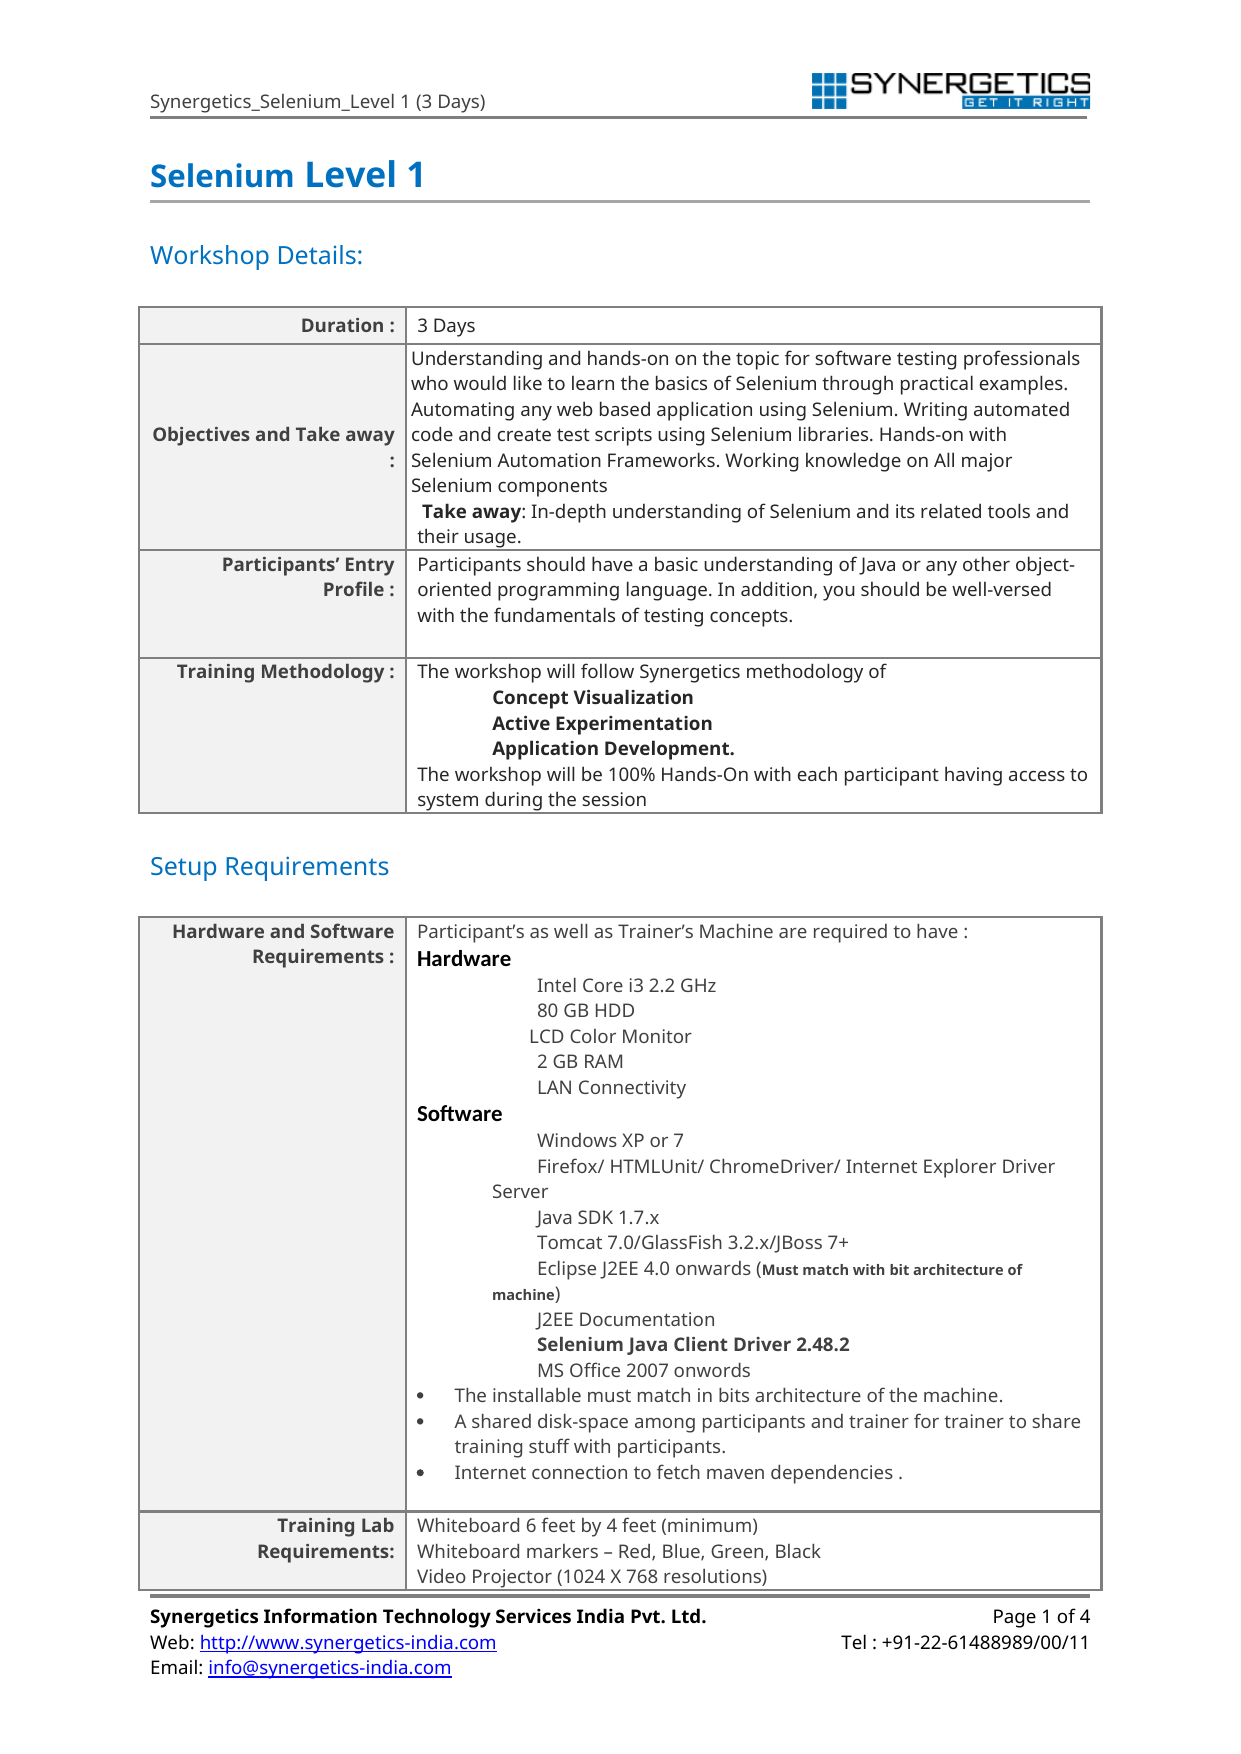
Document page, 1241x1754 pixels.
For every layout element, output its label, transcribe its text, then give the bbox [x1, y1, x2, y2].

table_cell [140, 1513, 405, 1589]
table_cell Participants’ Entry Profile : [140, 551, 405, 657]
picture [812, 73, 1091, 109]
table_cell Understanding and hands-on on the topic for software testing professionals who would like to learn the basics of Selenium through practical examples. Automating any web based application using Selenium. Writing automated code and create test scripts using Selenium libraries. Hands-on with Selenium Automation Frameworks. Working knowledge on All major Selenium components Take away: In-depth understanding of Selenium and its related tools and their usage. [407, 345, 1100, 549]
table_cell Objectives and Take away : [140, 345, 405, 549]
table_header Duration : [140, 308, 405, 343]
text Setup Requirements [150, 848, 1090, 882]
table_header Hardware and Software Requirements : [140, 918, 405, 1510]
table_cell Training Methodology : [140, 659, 405, 812]
table_cell The workshop will follow Synergetics methodology of Concept Visualization Active Experimentation Application Development. The workshop will be 100% Hands-On with each participant having access to system during the session [407, 659, 1100, 812]
table_header 3 Days [407, 308, 1100, 343]
text Workshop Details: [150, 237, 1090, 272]
text Selenium Level 1 [150, 150, 1090, 200]
table_cell Participants should have a basic understanding of Java or any other object-oriented programming language. In addition, you should be well-versed with the fundamentals of testing concepts. [407, 551, 1100, 657]
table_header Participant’s as well as Trainer’s Machine are required to have : Hardware Intel Core i3 2.2 GHz 80 GB HDD LCD Color Monitor 2 GB RAM LAN Connectivity Software Windows XP or 7 Firefox/ HTMLUnit/ ChromeDriver/ Internet Explorer Driver Server Java SDK 1.7.x Tomcat 7.0/GlassFish 3.2.x/JBoss 7+ Eclipse J2EE 4.0 onwards (Must match with bit architecture of machine) J2EE Documentation Selenium Java Client Driver 2.48.2 MS Office 2007 onwords The installable must match in bits architecture of the machine. A shared disk-space among participants and trainer for trainer to share training stuff with participants. Internet connection to fetch maven dependencies . [407, 918, 1100, 1510]
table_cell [407, 1513, 1100, 1589]
